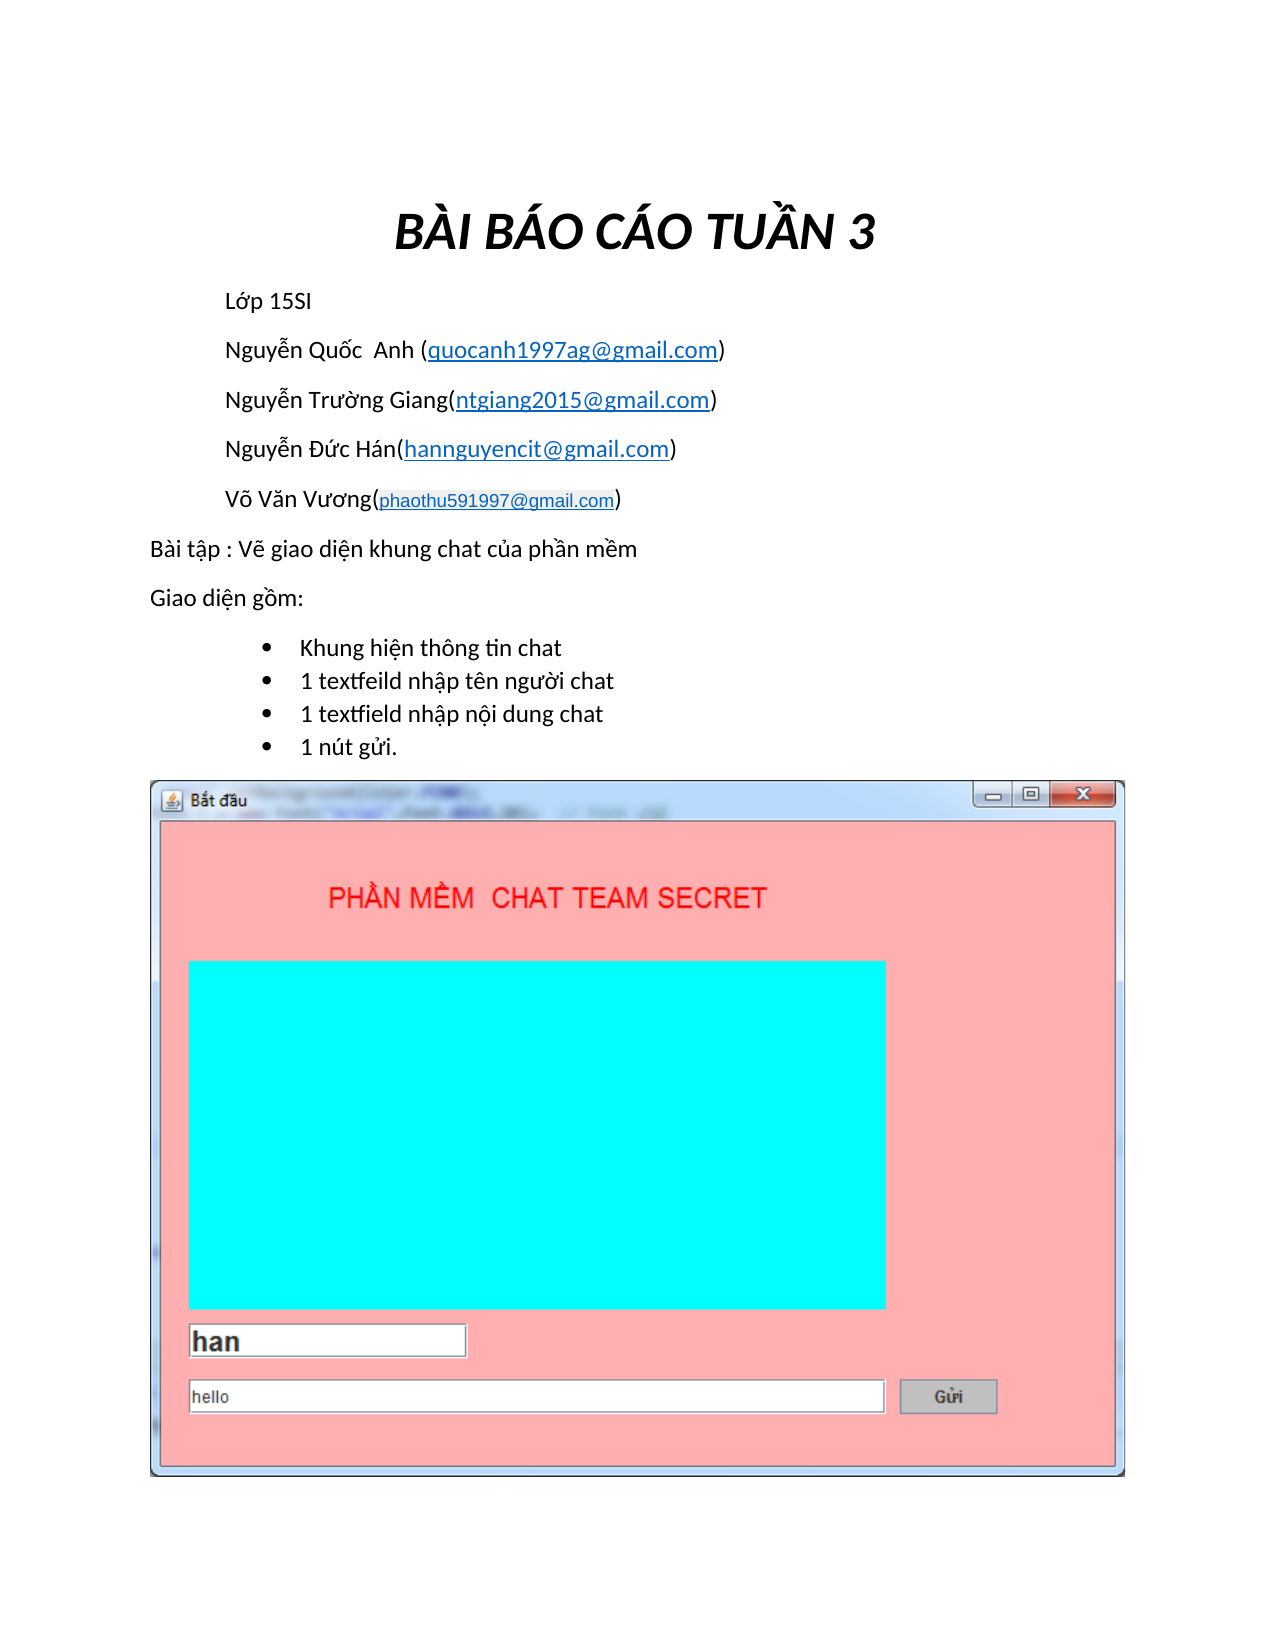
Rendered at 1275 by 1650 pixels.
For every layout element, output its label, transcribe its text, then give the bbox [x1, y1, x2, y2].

text Võ Văn Vương(phaothu591997@gmail.com) [150, 483, 1125, 514]
list 1 textfeild nhập tên người chat [262, 665, 1125, 695]
picture [150, 780, 1125, 1477]
text Lớp 15SI [150, 285, 1125, 315]
text Bài tập : Vẽ giao diện khung chat của phần mềm [150, 533, 1125, 563]
text Nguyễn Đức Hán(hannguyencit@gmail.com) [150, 434, 1125, 464]
list 1 textfield nhập nội dung chat [262, 698, 1125, 728]
text Nguyễn Trường Giang(ntgiang2015@gmail.com) [150, 384, 1125, 414]
text Nguyễn Quốc Anh (quocanh1997ag@gmail.com) [150, 334, 1125, 365]
text Giao diện gồm: [150, 582, 1125, 613]
list 1 nút gửi. [262, 731, 1125, 761]
list Khung hiện thông tin chat [262, 632, 1125, 662]
text BÀI BÁO CÁO TUẦN 3 [150, 197, 1125, 263]
